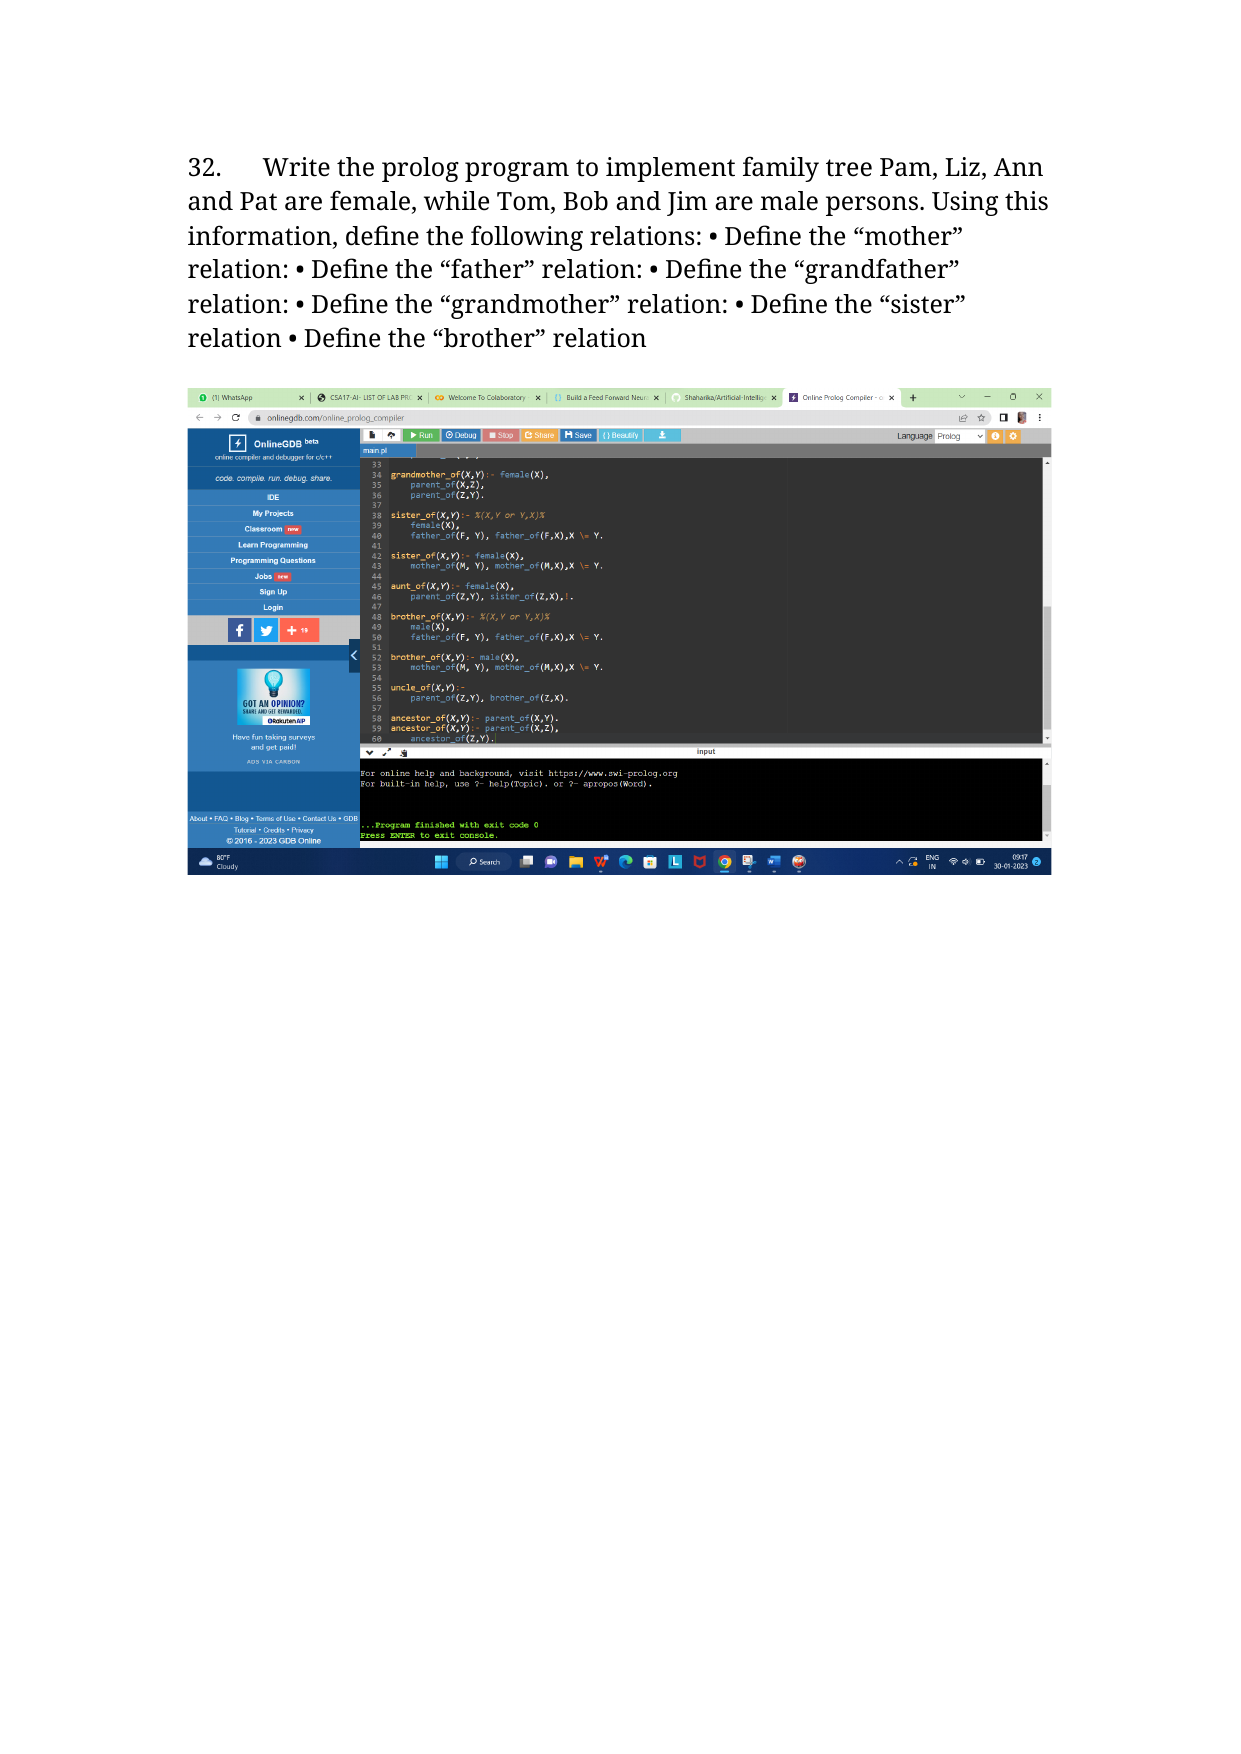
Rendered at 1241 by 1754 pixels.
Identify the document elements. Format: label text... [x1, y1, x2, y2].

picture [187, 388, 1052, 875]
list Write the prolog program to implement family tree Pam, Liz, Ann and Pat are female, while Tom, Bob and Jim are male persons. Using this information, define the following relations: • Define the “mother” relation: • Define the “father” relation: • Define the “grandfather” relation: • Define the “grandmother” relation: • Define the “sister” relation • Define the “brother” relation [187, 150, 1053, 354]
